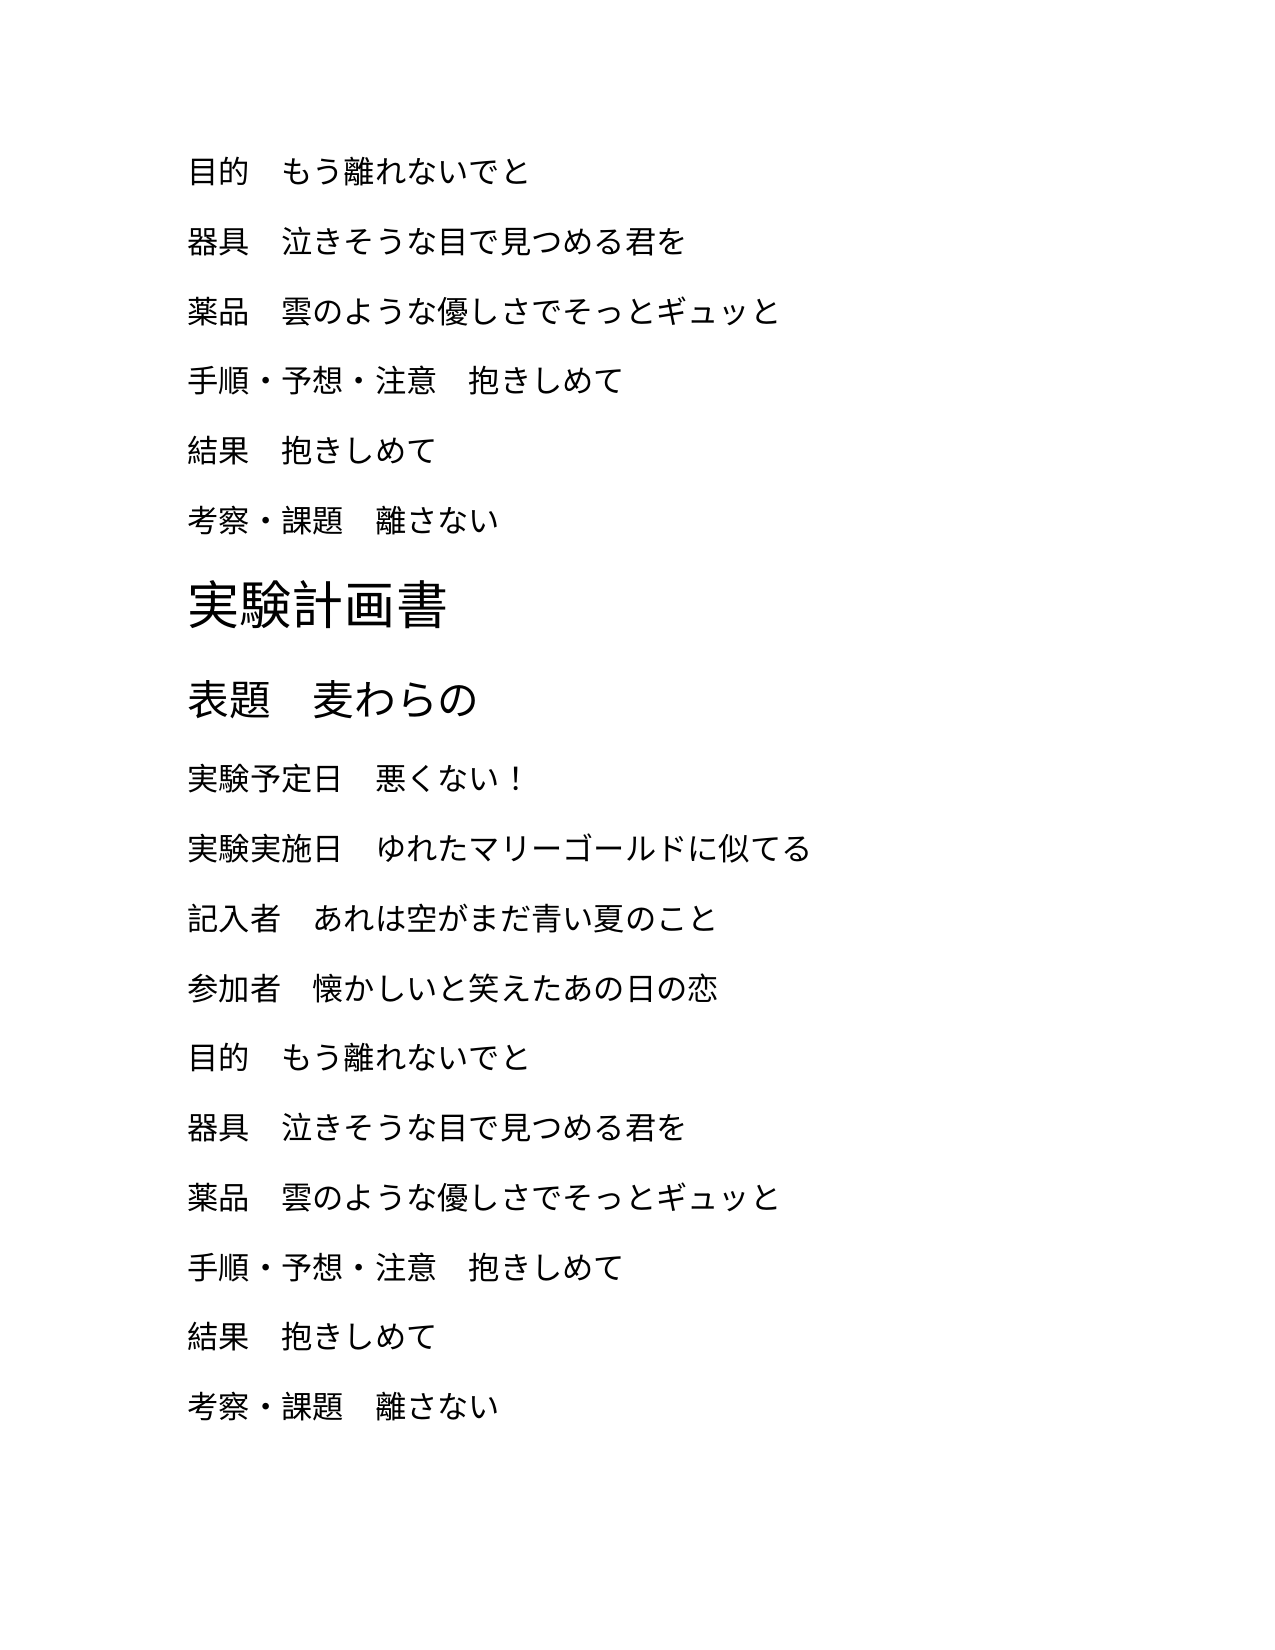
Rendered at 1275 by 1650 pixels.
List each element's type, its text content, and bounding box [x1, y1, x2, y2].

text 考察・課題 離さない [187, 499, 1087, 542]
text 目的 もう離れないでと [187, 150, 1087, 193]
text 薬品 雲のような優しさでそっとギュッと [187, 1176, 1087, 1218]
text 表題 麦わらの [187, 671, 1087, 728]
text 器具 泣きそうな目で見つめる君を [187, 220, 1087, 262]
text 薬品 雲のような優しさでそっとギュッと [187, 289, 1087, 332]
text 考察・課題 離さない [187, 1385, 1087, 1428]
text 実験計画書 [187, 569, 1087, 640]
text 実験予定日 悪くない！ [187, 757, 1087, 800]
text 実験実施日 ゆれたマリーゴールドに似てる [187, 827, 1087, 869]
text 目的 もう離れないでと [187, 1036, 1087, 1079]
text 参加者 懐かしいと笑えたあの日の恋 [187, 967, 1087, 1009]
text 手順・予想・注意 抱きしめて [187, 1246, 1087, 1288]
text 結果 抱きしめて [187, 429, 1087, 472]
text 結果 抱きしめて [187, 1316, 1087, 1358]
text 器具 泣きそうな目で見つめる君を [187, 1106, 1087, 1149]
text 手順・予想・注意 抱きしめて [187, 359, 1087, 402]
text 記入者 あれは空がまだ青い夏のこと [187, 897, 1087, 939]
